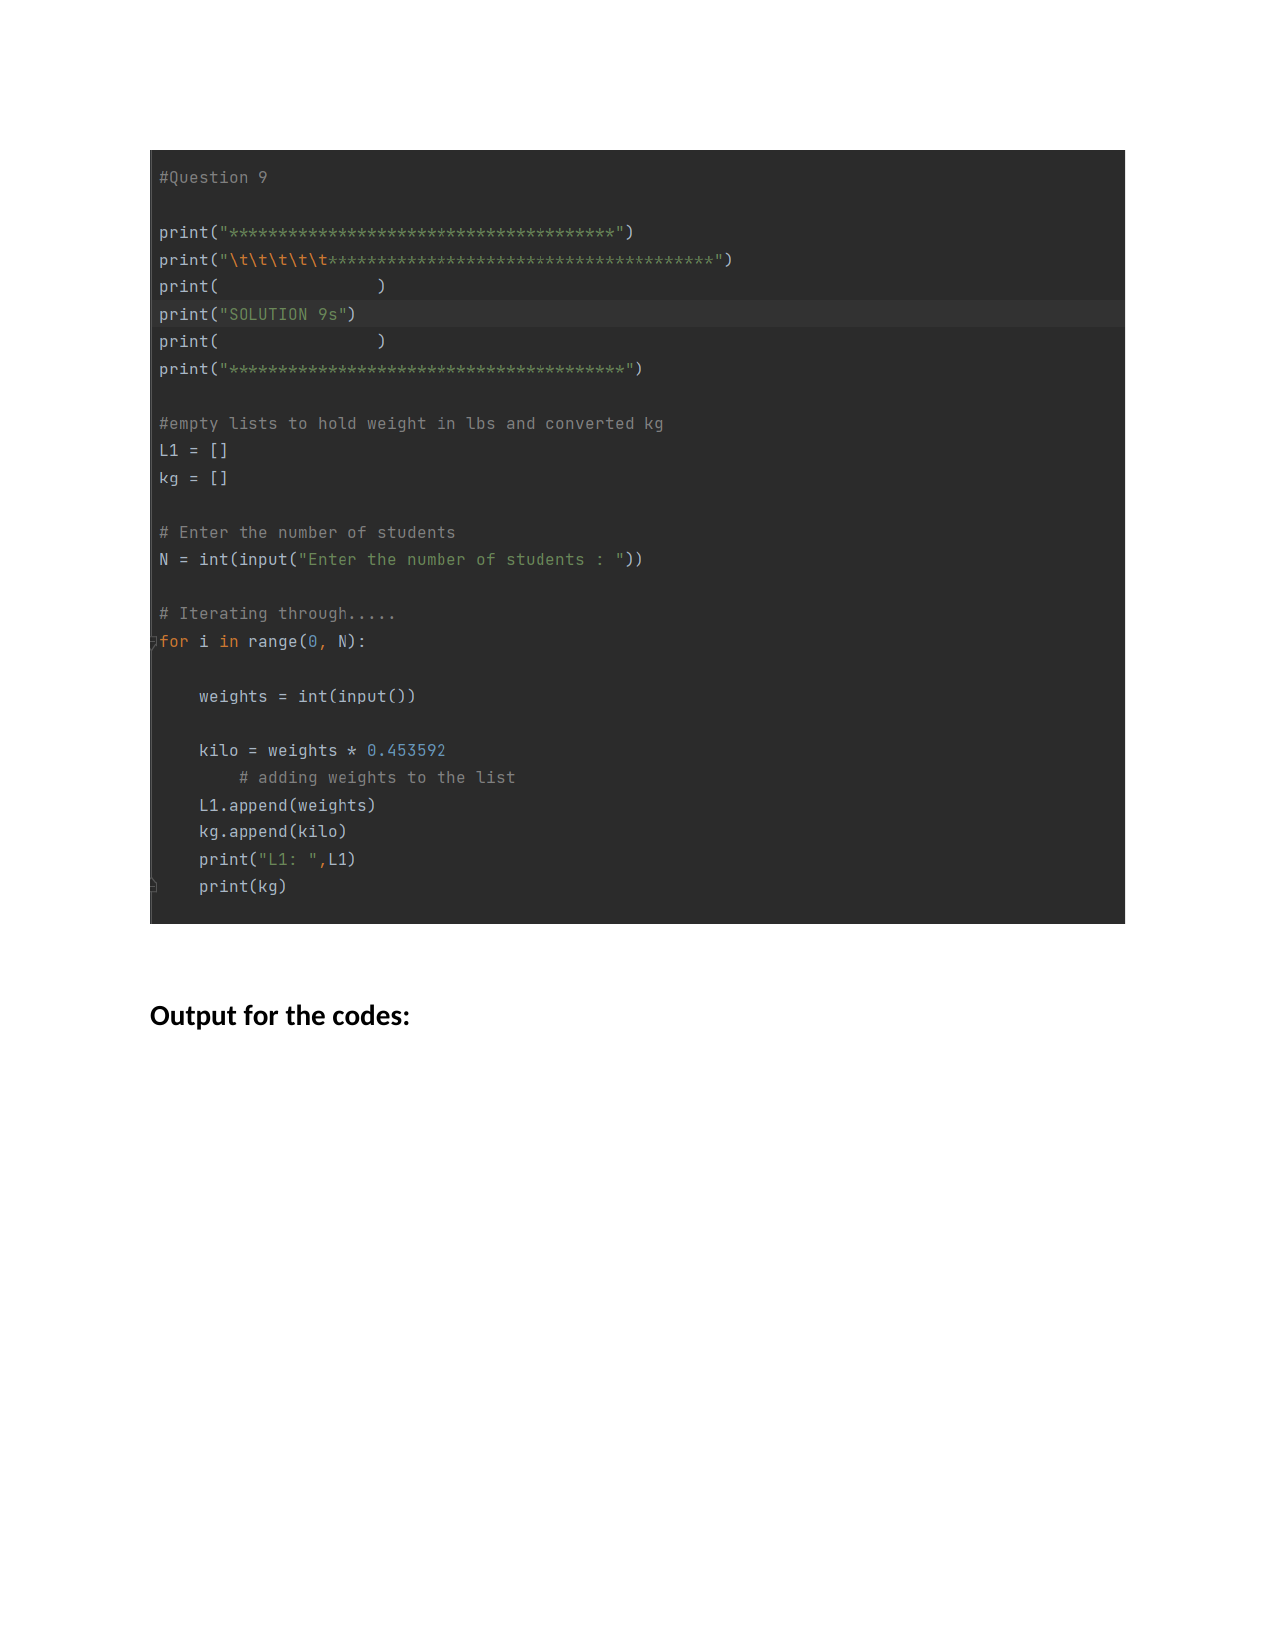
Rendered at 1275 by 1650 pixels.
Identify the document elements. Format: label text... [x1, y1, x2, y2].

picture [150, 150, 1125, 924]
text Output for the codes: [150, 997, 1125, 1033]
